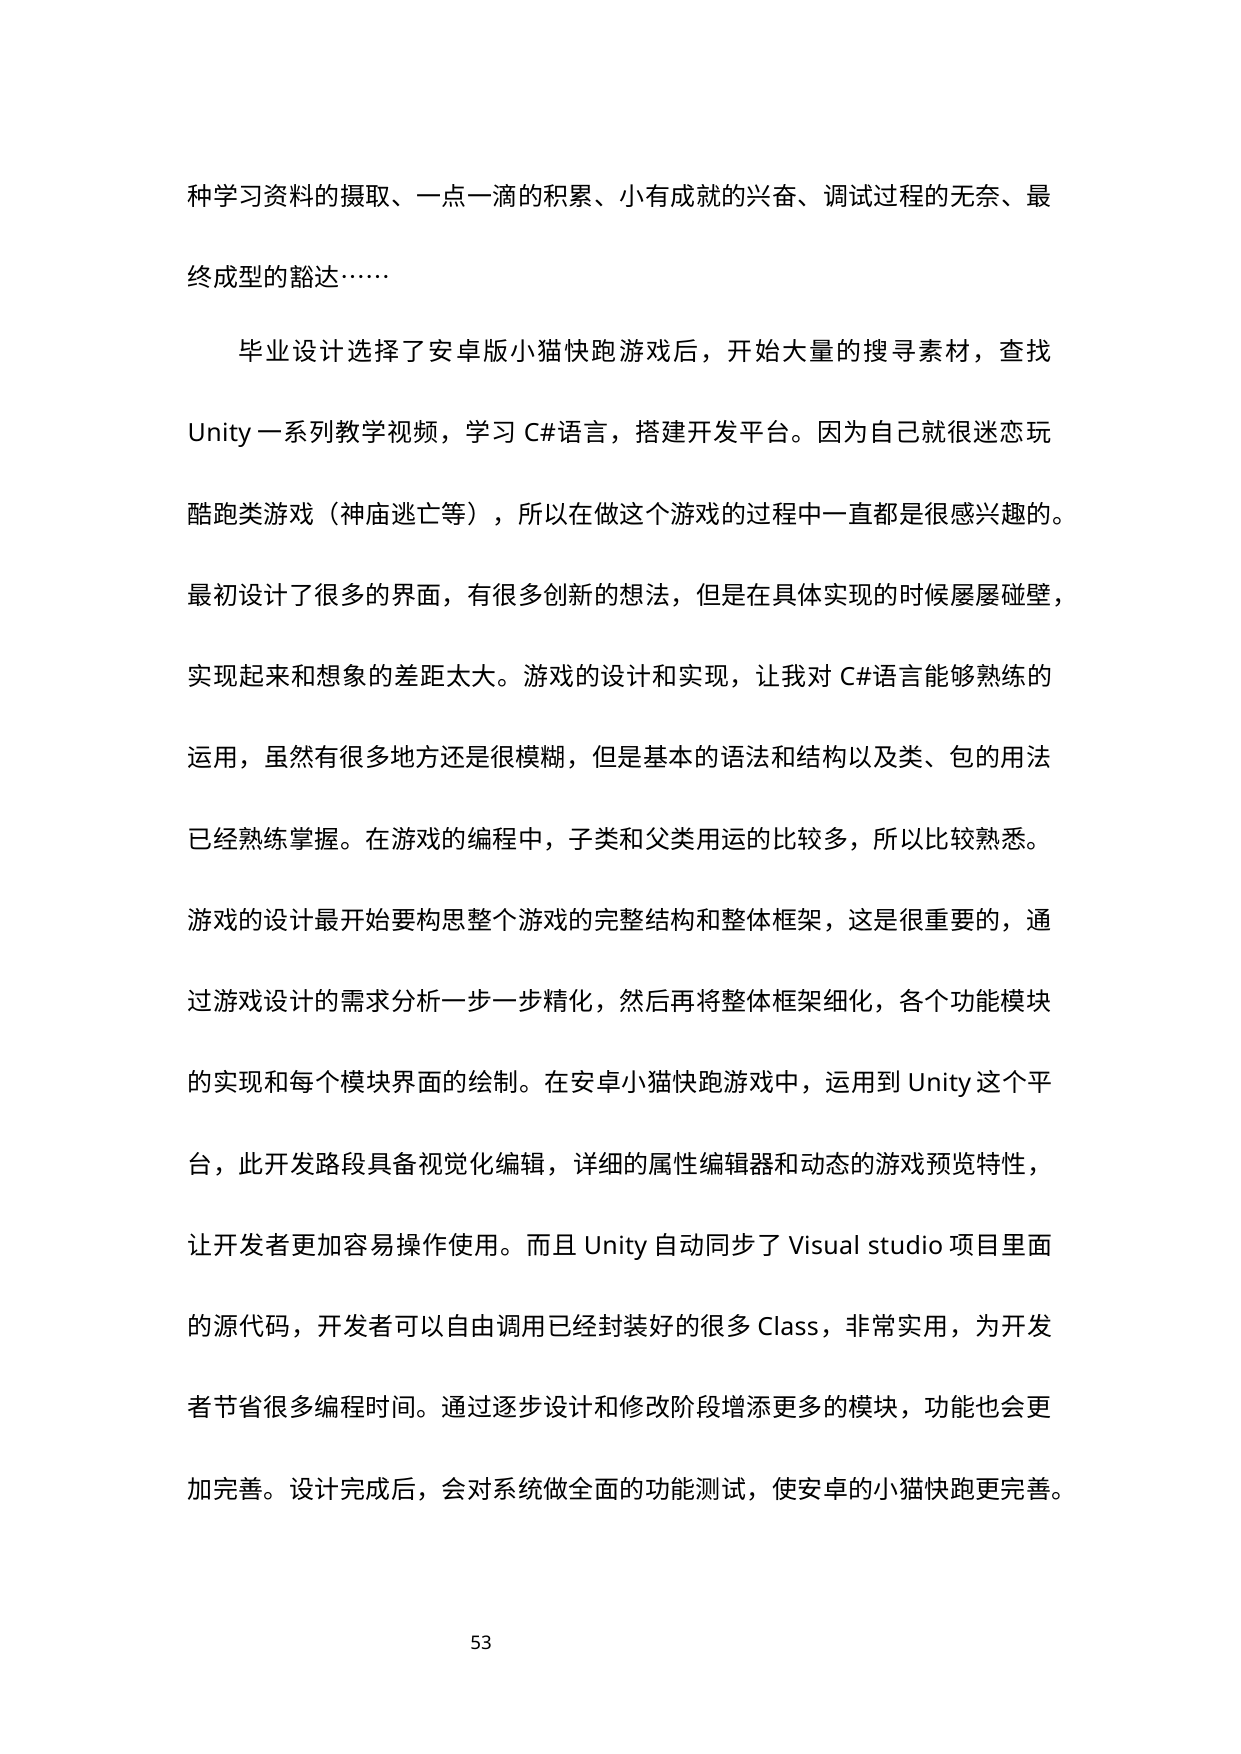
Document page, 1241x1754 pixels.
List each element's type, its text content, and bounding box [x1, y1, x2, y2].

text 毕业设计---基于Unity3D的小猫快跑游戏的开发从最初接到任务书开始到整个系统的实现经历了长达四个月的时间，在完成毕业设计的过程中，有很多情感的掺杂：任务书下发的艰巨、游戏制作的新奇、万事开头难的困局、各种学习资料的摄取、一点一滴的积累、小有成就的兴奋、调试过程的无奈、最终成型的豁达…… [187, 162, 1053, 308]
text 毕业设计选择了安卓版小猫快跑游戏后，开始大量的搜寻素材，查找Unity一系列教学视频，学习C#语言，搭建开发平台。因为自己就很迷恋玩酷跑类游戏（神庙逃亡等），所以在做这个游戏的过程中一直都是很感兴趣的。最初设计了很多的界面，有很多创新的想法，但是在具体实现的时候屡屡碰壁，实现起来和想象的差距太大。游戏的设计和实现，让我对C#语言能够熟练的运用，虽然有很多地方还是很模糊，但是基本的语法和结构以及类、包的用法已经熟练掌握。在游戏的编程中，子类和父类用运的比较多，所以比较熟悉。游戏的设计最开始要构思整个游戏的完整结构和整体框架，这是很重要的，通过游戏设计的需求分析一步一步精化，然后再将整体框架细化，各个功能模块的实现和每个模块界面的绘制。在安卓小猫快跑游戏中，运用到Unity这个平台，此开发路段具备视觉化编辑，详细的属性编辑器和动态的游戏预览特性，让开发者更加容易操作使用。而且Unity自动同步了Visual studio项目里面的源代码，开发者可以自由调用已经封装好的很多Class，非常实用，为开发者节省很多编程时间。通过逐步设计和修改阶段增添更多的模块，功能也会更加完善。设计完成后，会对系统做全面的功能测试，使安卓的小猫快跑更完善。 [187, 317, 1053, 1520]
